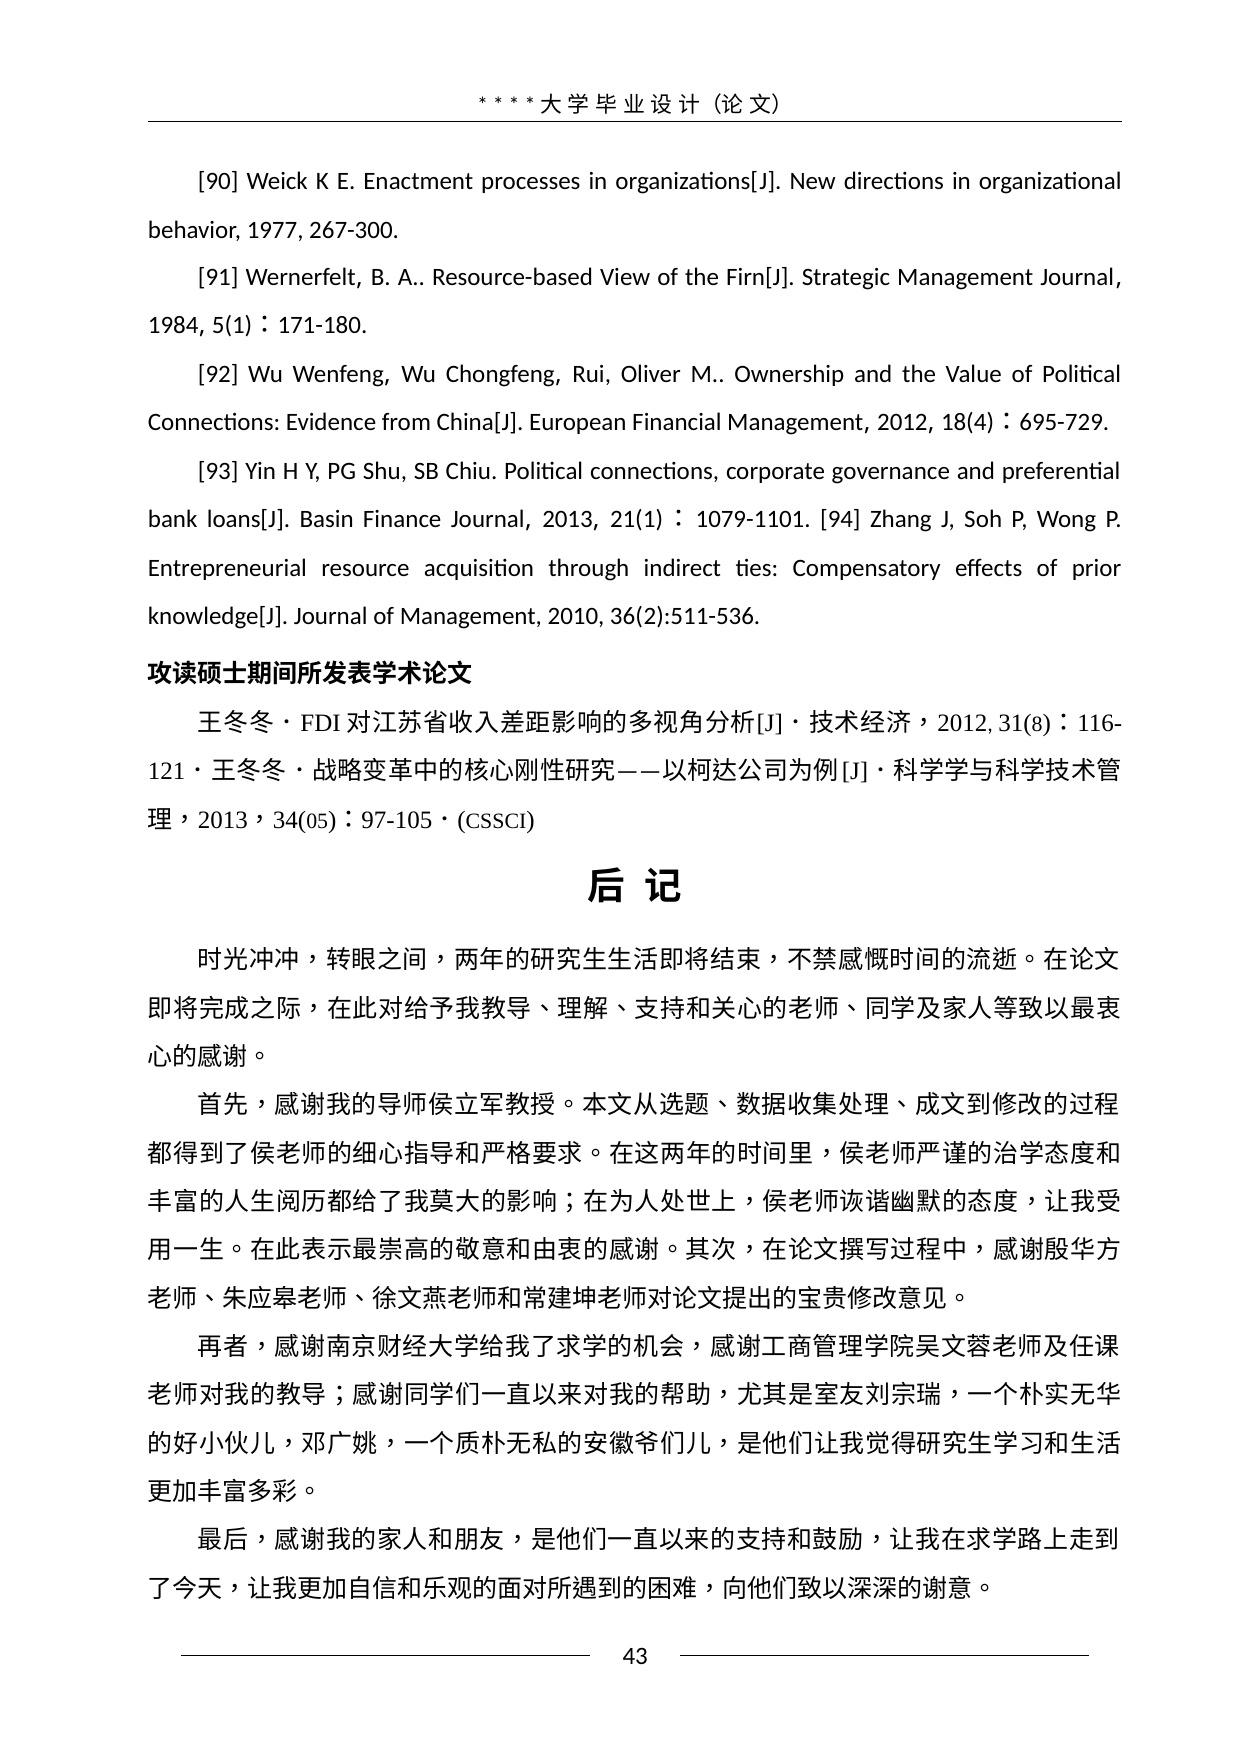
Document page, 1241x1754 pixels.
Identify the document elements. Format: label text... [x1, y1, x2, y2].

text 王冬冬．FDI对江苏省收入差距影响的多视角分析[J]．技术经济，2012, 31(8)：116-121．王冬冬．战略变革中的核心刚性研究——以柯达公司为例[J]．科学学与科学技术管理，2013，34(05)：97-105．(CSSCI) [148, 689, 1122, 834]
text 后 记 [148, 858, 1122, 910]
text [93] Yin H Y, PG Shu, SB Chiu. Political connections, corporate governance and preferential bank loans[J]. Basin Finance Journal, 2013, 21(1)：1079-1101. [94] Zhang J, Soh P, Wong P. Entrepreneurial resource acquisition through indirect ties: Compensatory effects of prior knowledge[J]. Journal of Management, 2010, 36(2):511-536. [148, 438, 1122, 631]
text 首先，感谢我的导师侯立军教授。本文从选题、数据收集处理、成文到修改的过程都得到了侯老师的细心指导和严格要求。在这两年的时间里，侯老师严谨的治学态度和丰富的人生阅历都给了我莫大的影响；在为人处世上，侯老师诙谐幽默的态度，让我受用一生。在此表示最崇高的敬意和由衷的感谢。其次，在论文撰写过程中，感谢殷华方老师、朱应皋老师、徐文燕老师和常建坤老师对论文提出的宝贵修改意见。 [148, 1072, 1122, 1313]
subtitle 攻读硕士期间所发表学术论文 [148, 655, 1122, 689]
text [90] Weick K E. Enactment processes in organizations[J]. New directions in organizational behavior, 1977, 267-300. [148, 148, 1122, 244]
text 时光冲冲，转眼之间，两年的研究生生活即将结束，不禁感慨时间的流逝。在论文即将完成之际，在此对给予我教导、理解、支持和关心的老师、同学及家人等致以最衷心的感谢。 [148, 927, 1122, 1072]
text 再者，感谢南京财经大学给我了求学的机会，感谢工商管理学院吴文蓉老师及任课老师对我的教导；感谢同学们一直以来对我的帮助，尤其是室友刘宗瑞，一个朴实无华的好小伙儿，邓广姚，一个质朴无私的安徽爷们儿，是他们让我觉得研究生学习和生活更加丰富多彩。 [148, 1313, 1122, 1507]
text 最后，感谢我的家人和朋友，是他们一直以来的支持和鼓励，让我在求学路上走到了今天，让我更加自信和乐观的面对所遇到的困难，向他们致以深深的谢意。 [148, 1507, 1122, 1603]
text [92] Wu Wenfeng, Wu Chongfeng, Rui, Oliver M.. Ownership and the Value of Political Connections: Evidence from China[J]. European Financial Management, 2012, 18(4)：695-729. [148, 341, 1122, 438]
text [91] Wernerfelt, B. A.. Resource-based View of the Firn[J]. Strategic Management Journal, 1984, 5(1)：171-180. [148, 244, 1122, 341]
